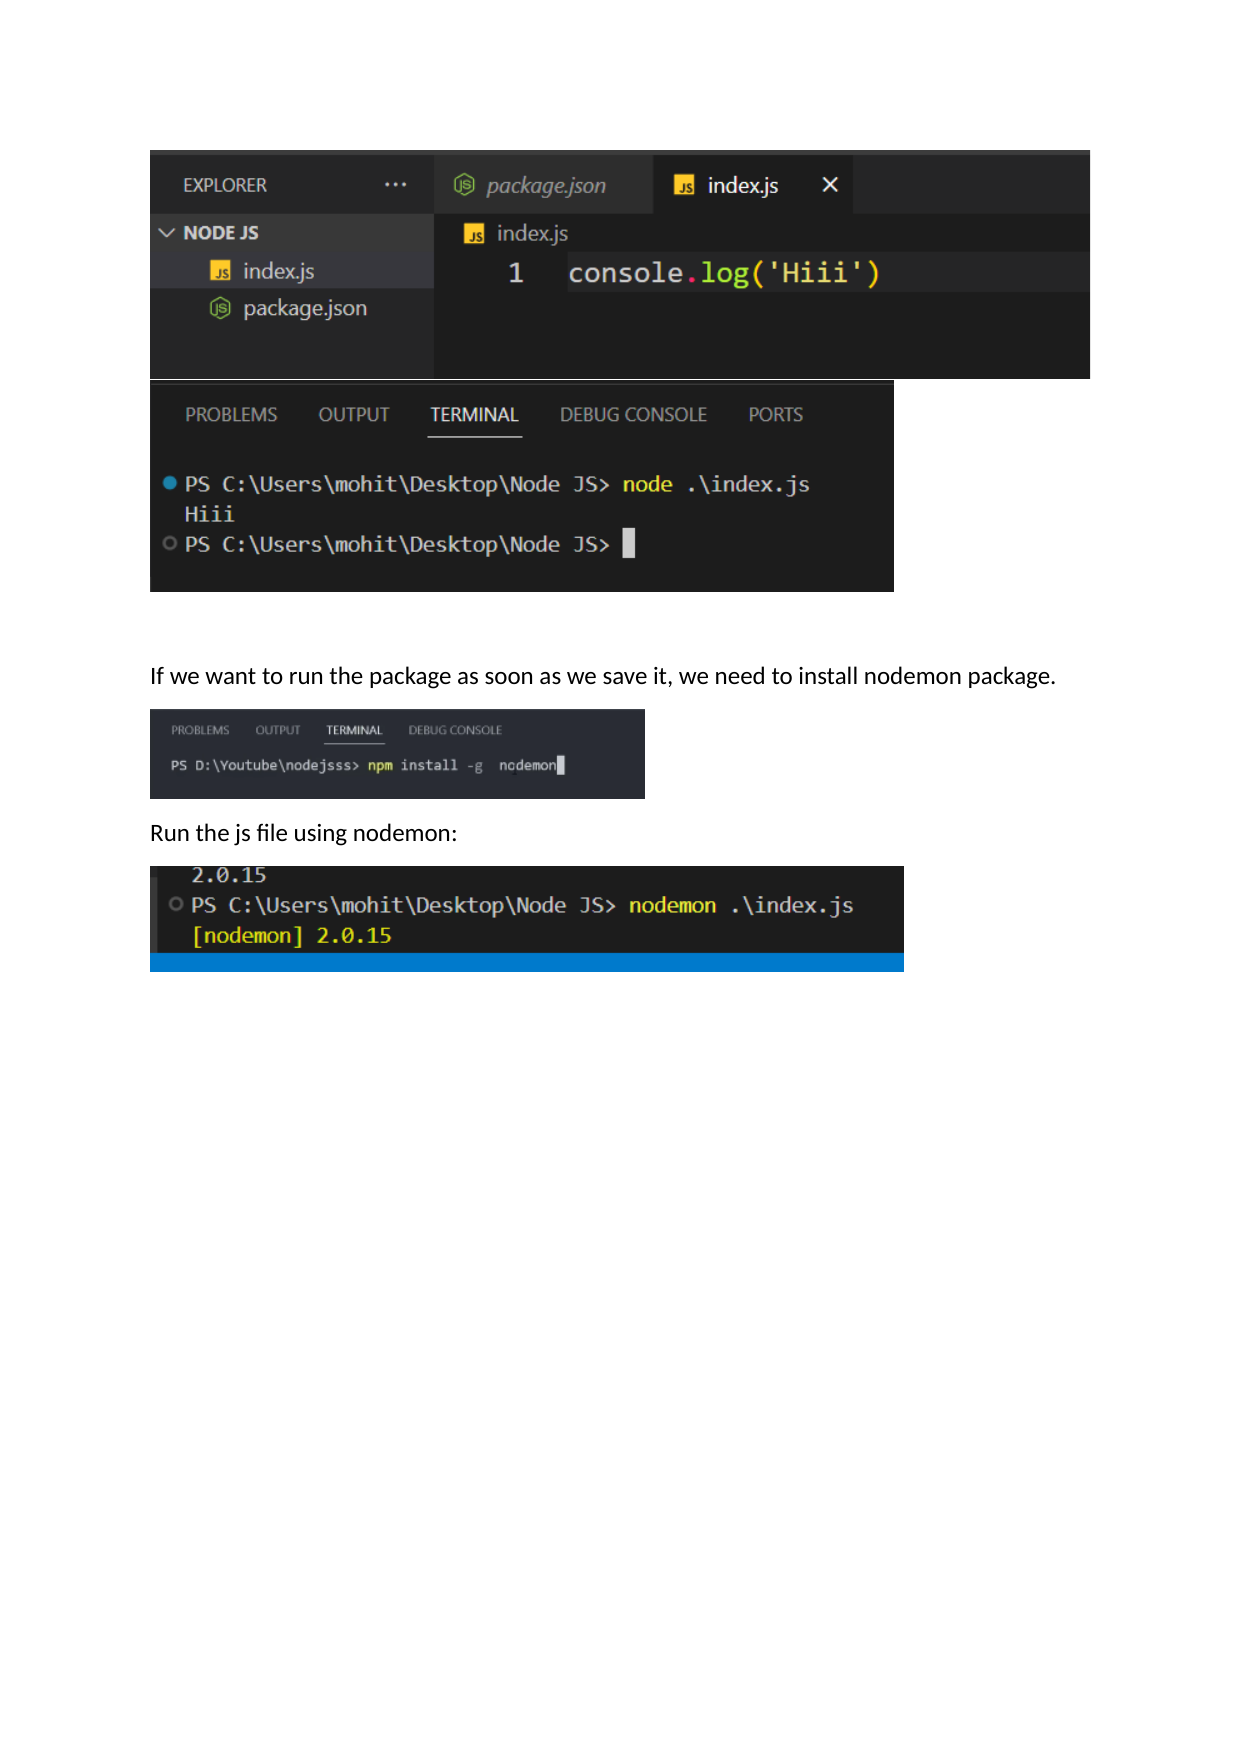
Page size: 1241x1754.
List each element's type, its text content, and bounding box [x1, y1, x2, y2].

text Run the js file using nodemon: [150, 817, 1090, 848]
picture [150, 150, 1091, 379]
picture [150, 709, 645, 799]
picture [150, 380, 894, 592]
text If we want to run the package as soon as we save it, we need to install nodemon package. [150, 660, 1090, 691]
picture [150, 866, 904, 972]
